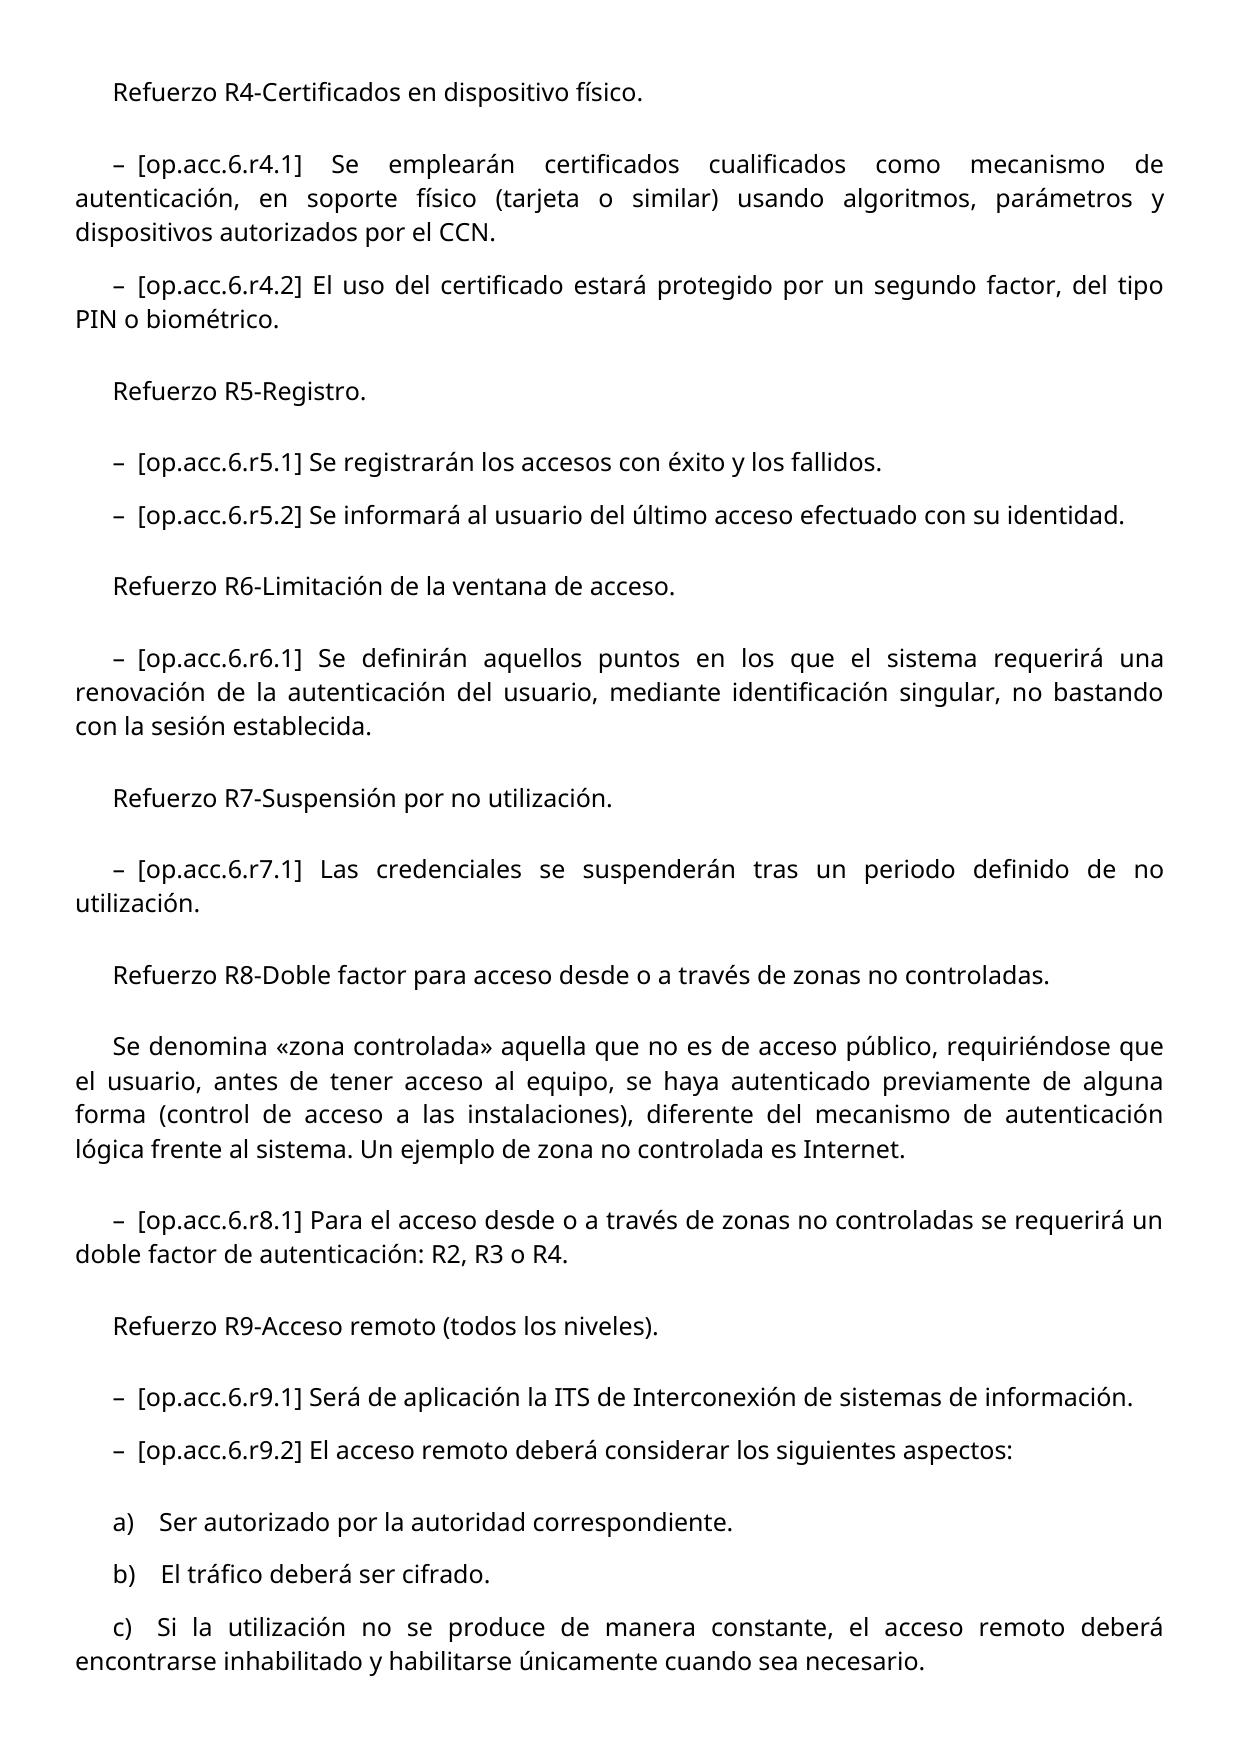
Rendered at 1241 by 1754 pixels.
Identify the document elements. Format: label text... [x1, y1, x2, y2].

text b) El tráfico deberá ser cifrado. [75, 1557, 1165, 1591]
text Se denomina «zona controlada» aquella que no es de acceso público, requiriéndose que el usuario, antes de tener acceso al equipo, se haya autenticado previamente de alguna forma (control de acceso a las instalaciones), diferente del mecanismo de autenticación lógica frente al sistema. Un ejemplo de zona no controlada es Internet. [75, 1029, 1165, 1165]
text Refuerzo R7-Suspensión por no utilización. [75, 780, 1165, 814]
text – [op.acc.6.r6.1] Se definirán aquellos puntos en los que el sistema requerirá una renovación de la autenticación del usuario, mediante identificación singular, no bastando con la sesión establecida. [75, 641, 1165, 743]
text Refuerzo R5-Registro. [75, 373, 1165, 407]
text Refuerzo R4-Certificados en dispositivo físico. [75, 75, 1165, 109]
text – [op.acc.6.r8.1] Para el acceso desde o a través de zonas no controladas se requerirá un doble factor de autenticación: R2, R3 o R4. [75, 1203, 1165, 1271]
text – [op.acc.6.r4.1] Se emplearán certificados cualificados como mecanismo de autenticación, en soporte físico (tarjeta o similar) usando algoritmos, parámetros y dispositivos autorizados por el CCN. [75, 147, 1165, 249]
text – [op.acc.6.r4.2] El uso del certificado estará protegido por un segundo factor, del tipo PIN o biométrico. [75, 267, 1165, 336]
text Refuerzo R9-Acceso remoto (todos los niveles). [75, 1308, 1165, 1342]
text – [op.acc.6.r7.1] Las credenciales se suspenderán tras un periodo definido de no utilización. [75, 852, 1165, 920]
text c) Si la utilización no se produce de manera constante, el acceso remoto deberá encontrarse inhabilitado y habilitarse únicamente cuando sea necesario. [75, 1610, 1165, 1678]
text – [op.acc.6.r5.2] Se informará al usuario del último acceso efectuado con su identidad. [75, 497, 1165, 532]
text – [op.acc.6.r9.2] El acceso remoto deberá considerar los siguientes aspectos: [75, 1433, 1165, 1467]
text a) Ser autorizado por la autoridad correspondiente. [75, 1504, 1165, 1538]
text – [op.acc.6.r5.1] Se registrarán los accesos con éxito y los fallidos. [75, 445, 1165, 479]
text – [op.acc.6.r9.1] Será de aplicación la ITS de Interconexión de sistemas de información. [75, 1380, 1165, 1414]
text Refuerzo R8-Doble factor para acceso desde o a través de zonas no controladas. [75, 957, 1165, 992]
text Refuerzo R6-Limitación de la ventana de acceso. [75, 569, 1165, 603]
